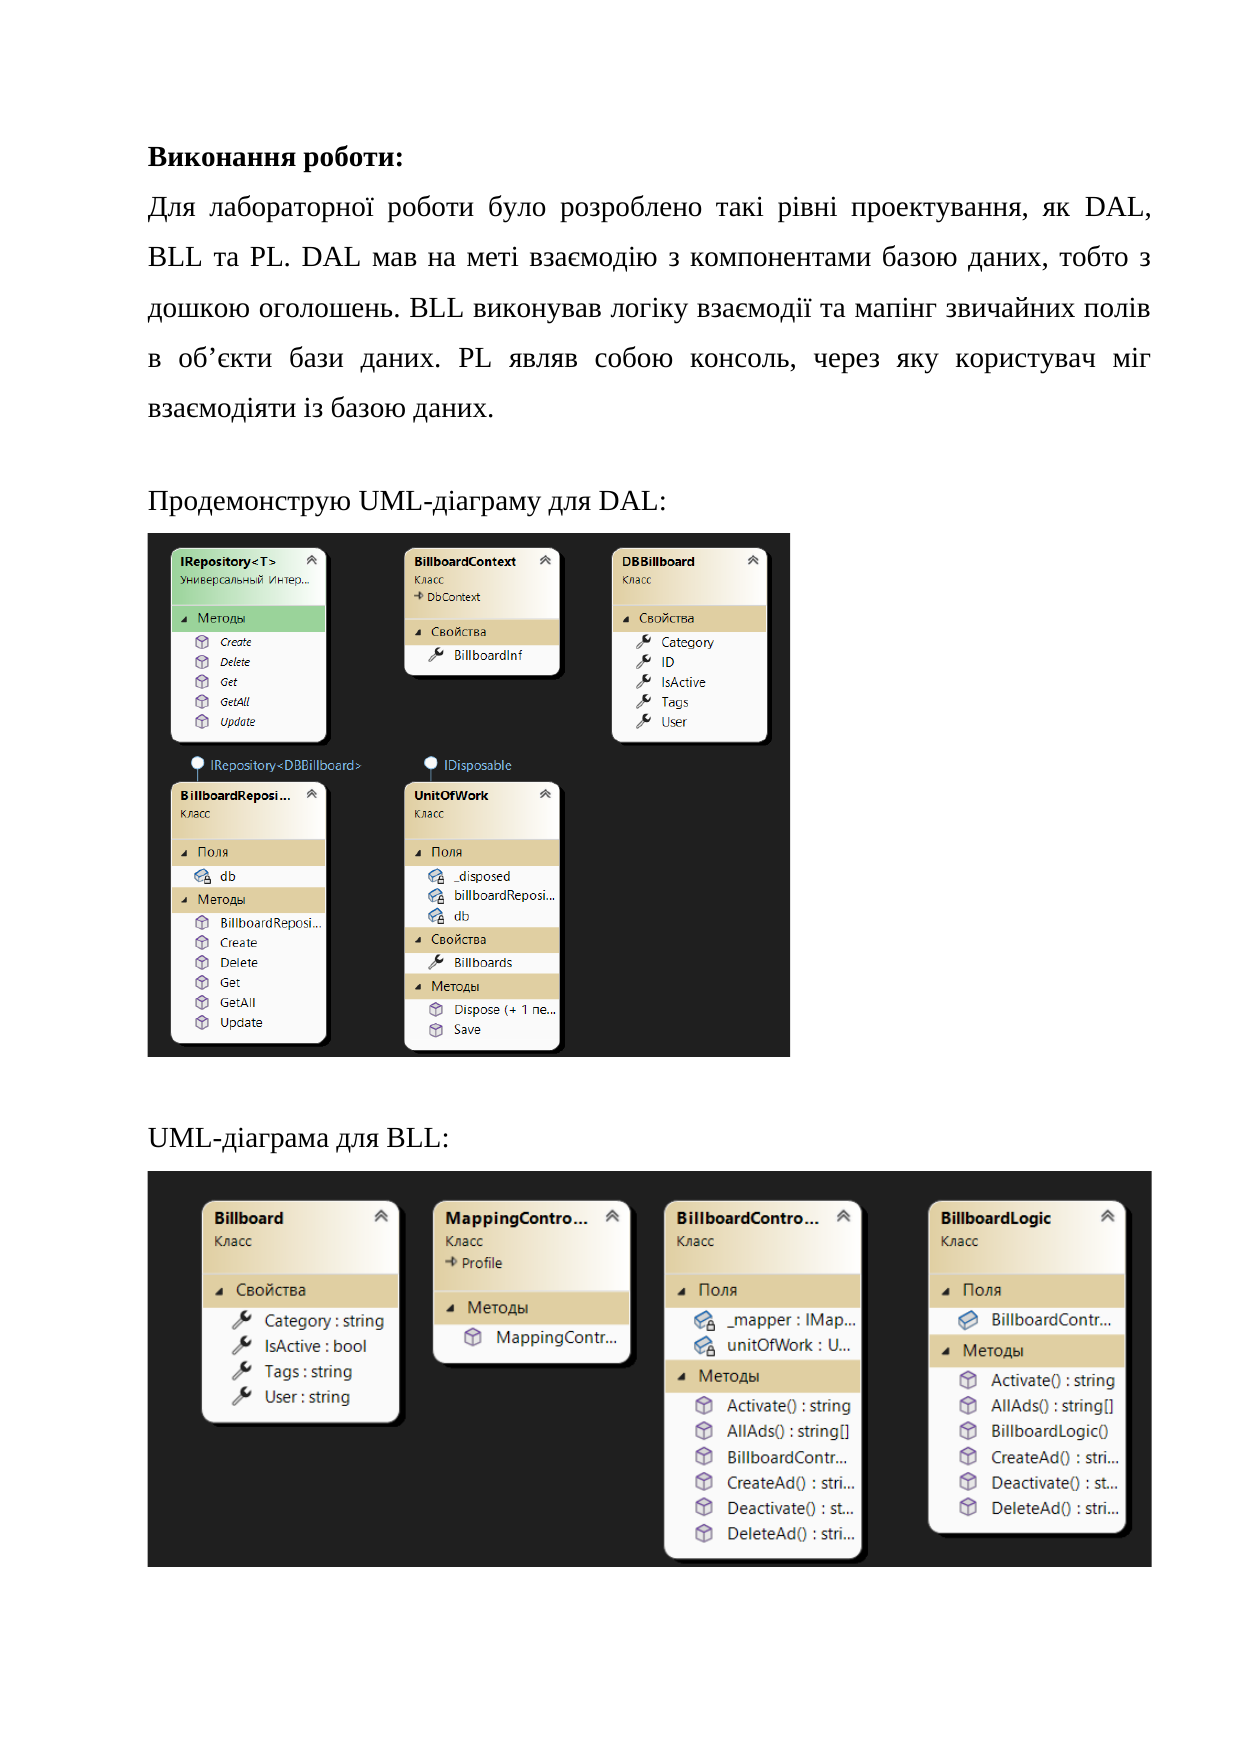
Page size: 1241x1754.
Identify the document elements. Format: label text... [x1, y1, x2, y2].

picture [147, 533, 791, 1057]
text Для лабораторної роботи було розроблено такі рівні проектування, як DAL, BLL та PL. DAL мав на меті взаємодію з компонентами базою даних, тобто з дошкою оголошень. BLL виконував логіку взаємодії та мапінг звичайних полів в об’єкти бази даних. PL являв собою консоль, через яку користувач міг взаємодіяти із базою даних. [148, 189, 1152, 424]
text Виконання роботи: [148, 139, 1152, 172]
text Продемонструю UML-діаграму для DAL: [148, 483, 1152, 516]
text UML-діаграма для BLL: [148, 1121, 1152, 1154]
picture [147, 1171, 1152, 1567]
